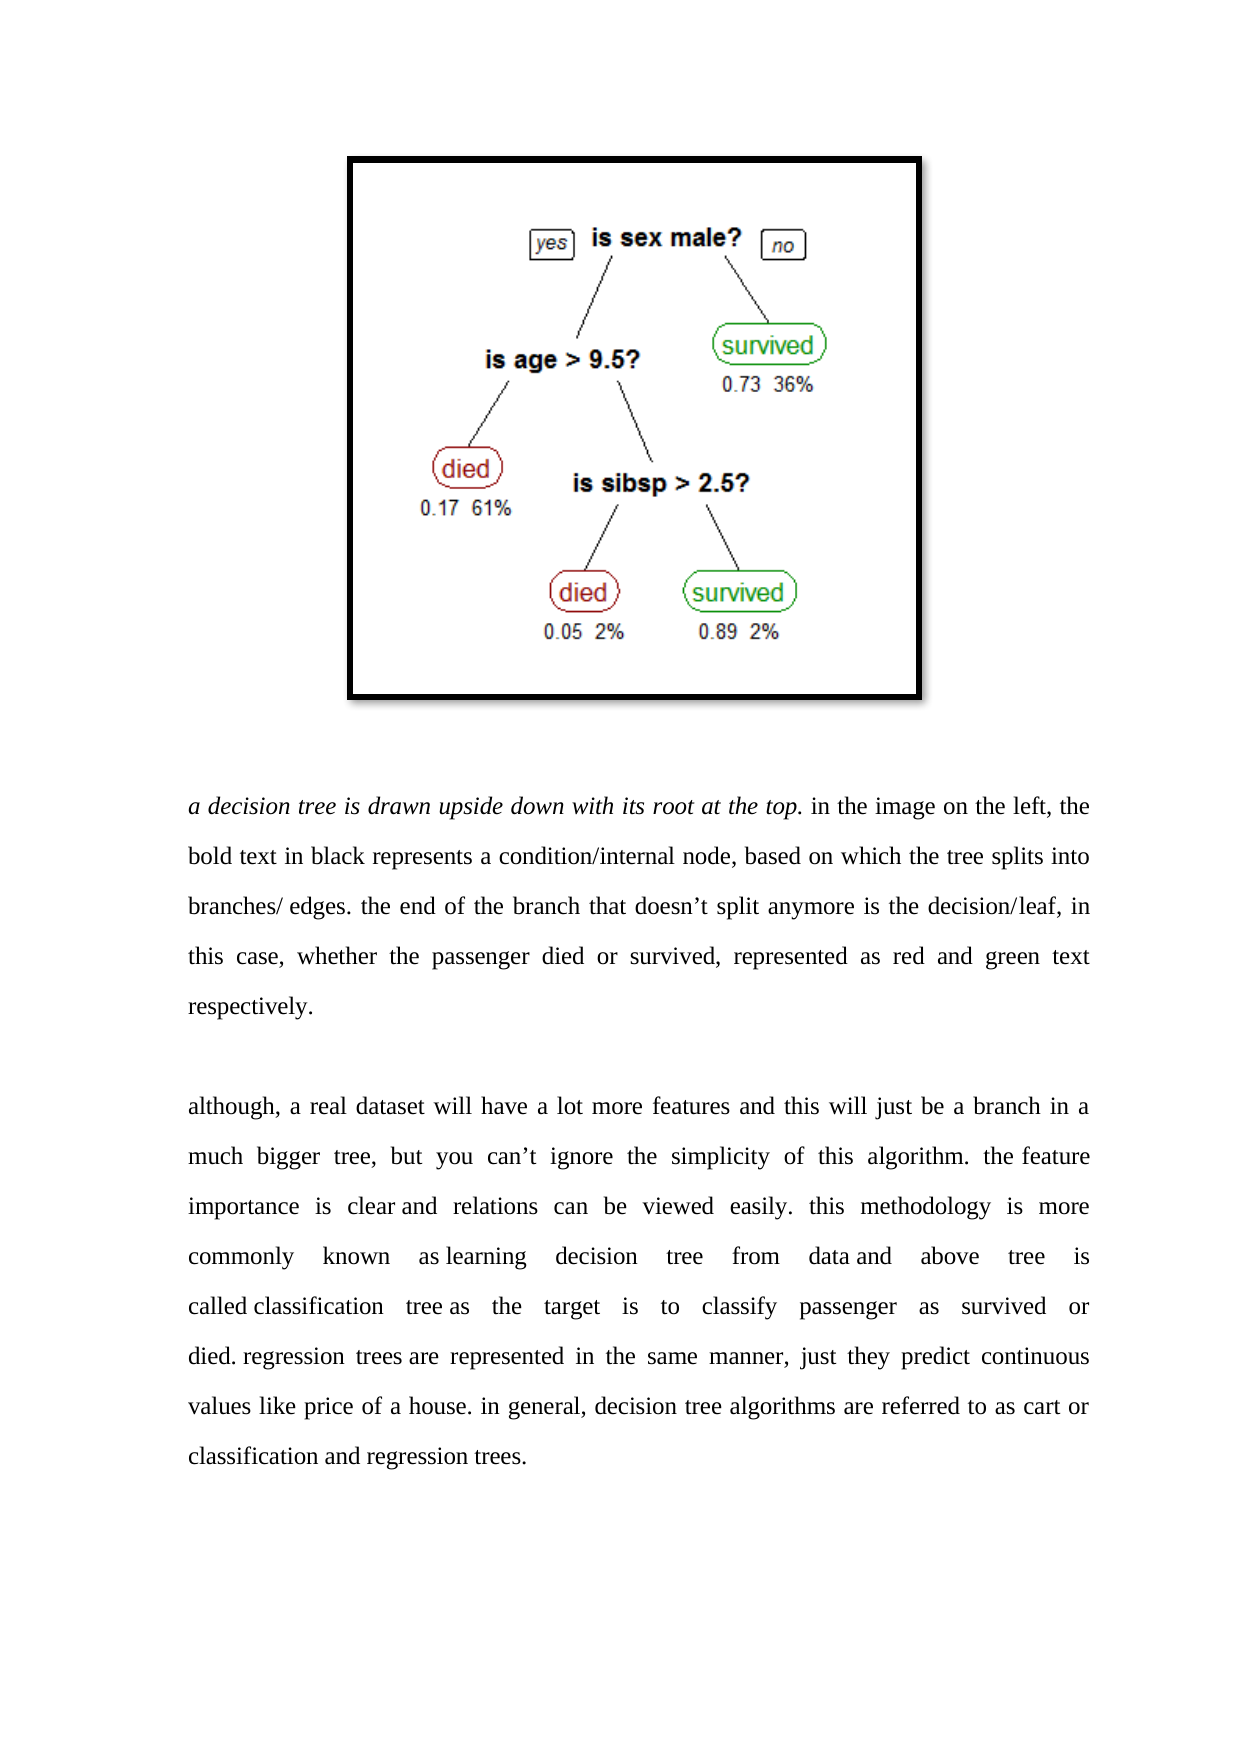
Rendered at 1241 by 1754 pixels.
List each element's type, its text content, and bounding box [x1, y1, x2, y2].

text a decision tree is drawn upside down with its root at the top. in the image on the left, the bold text in black represents a condition/internal node, based on which the tree splits into branches/ edges. the end of the branch that doesn’t split anymore is the decision/leaf, in this case, whether the passenger died or survived, represented as red and green text respectively. [188, 769, 1090, 1019]
text although, a real dataset will have a lot more features and this will just be a branch in a much bigger tree, but you can’t ignore the simplicity of this algorithm. the feature importance is clear and relations can be viewed easily. this methodology is more commonly known as learning decision tree from data and above tree is called classification tree as the target is to classify passenger as survived or died. regression trees are represented in the same manner, just they predict continuous values like price of a house. in general, decision tree algorithms are referred to as cart or classification and regression trees. [188, 1069, 1090, 1469]
picture [353, 163, 916, 694]
